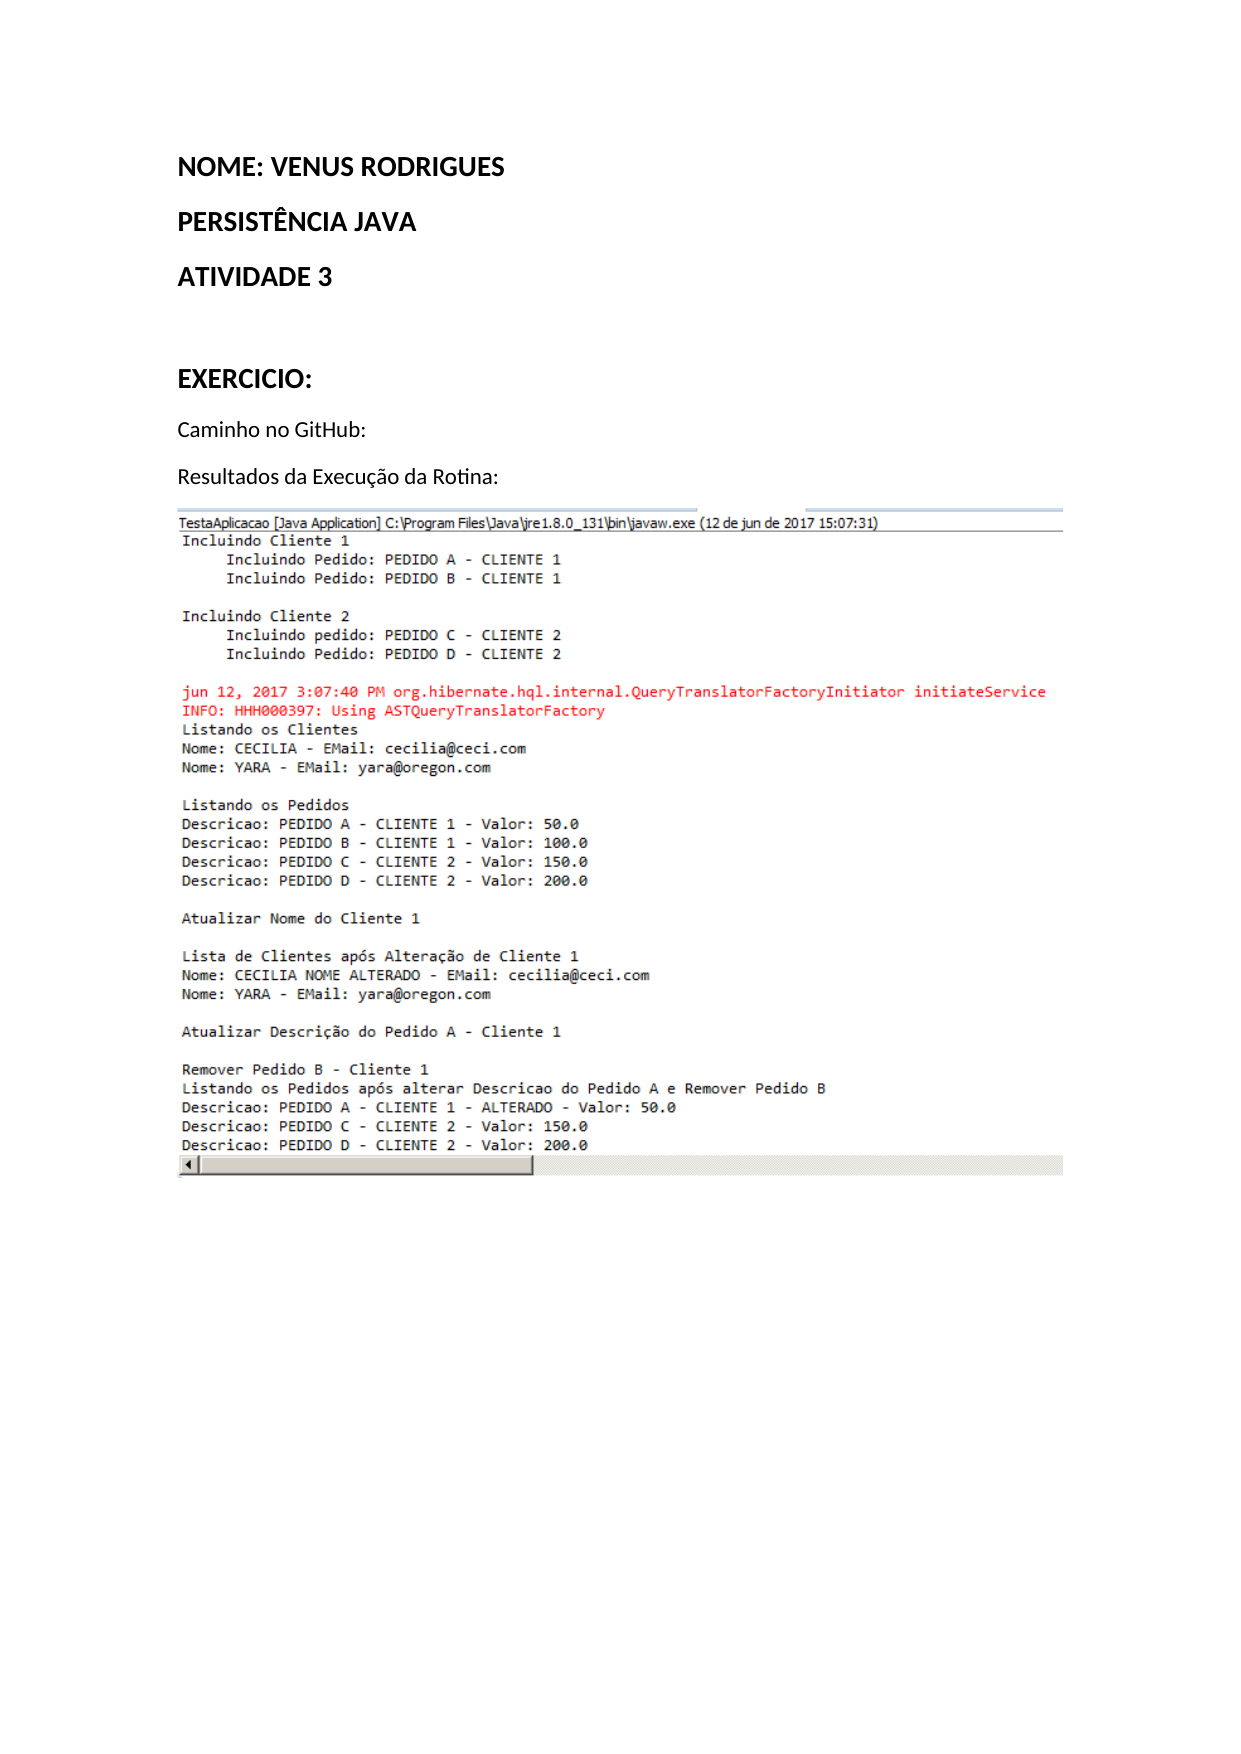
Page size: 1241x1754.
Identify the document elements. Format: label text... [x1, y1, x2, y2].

text Caminho no GitHub: [177, 415, 1063, 443]
picture [177, 508, 1064, 1178]
text Resultados da Execução da Rotina: [177, 462, 1063, 490]
text ATIVIDADE 3 [177, 258, 1063, 293]
text PERSISTÊNCIA JAVA [177, 203, 1063, 238]
text NOME: VENUS RODRIGUES [177, 148, 1063, 183]
text EXERCICIO: [177, 360, 1063, 395]
